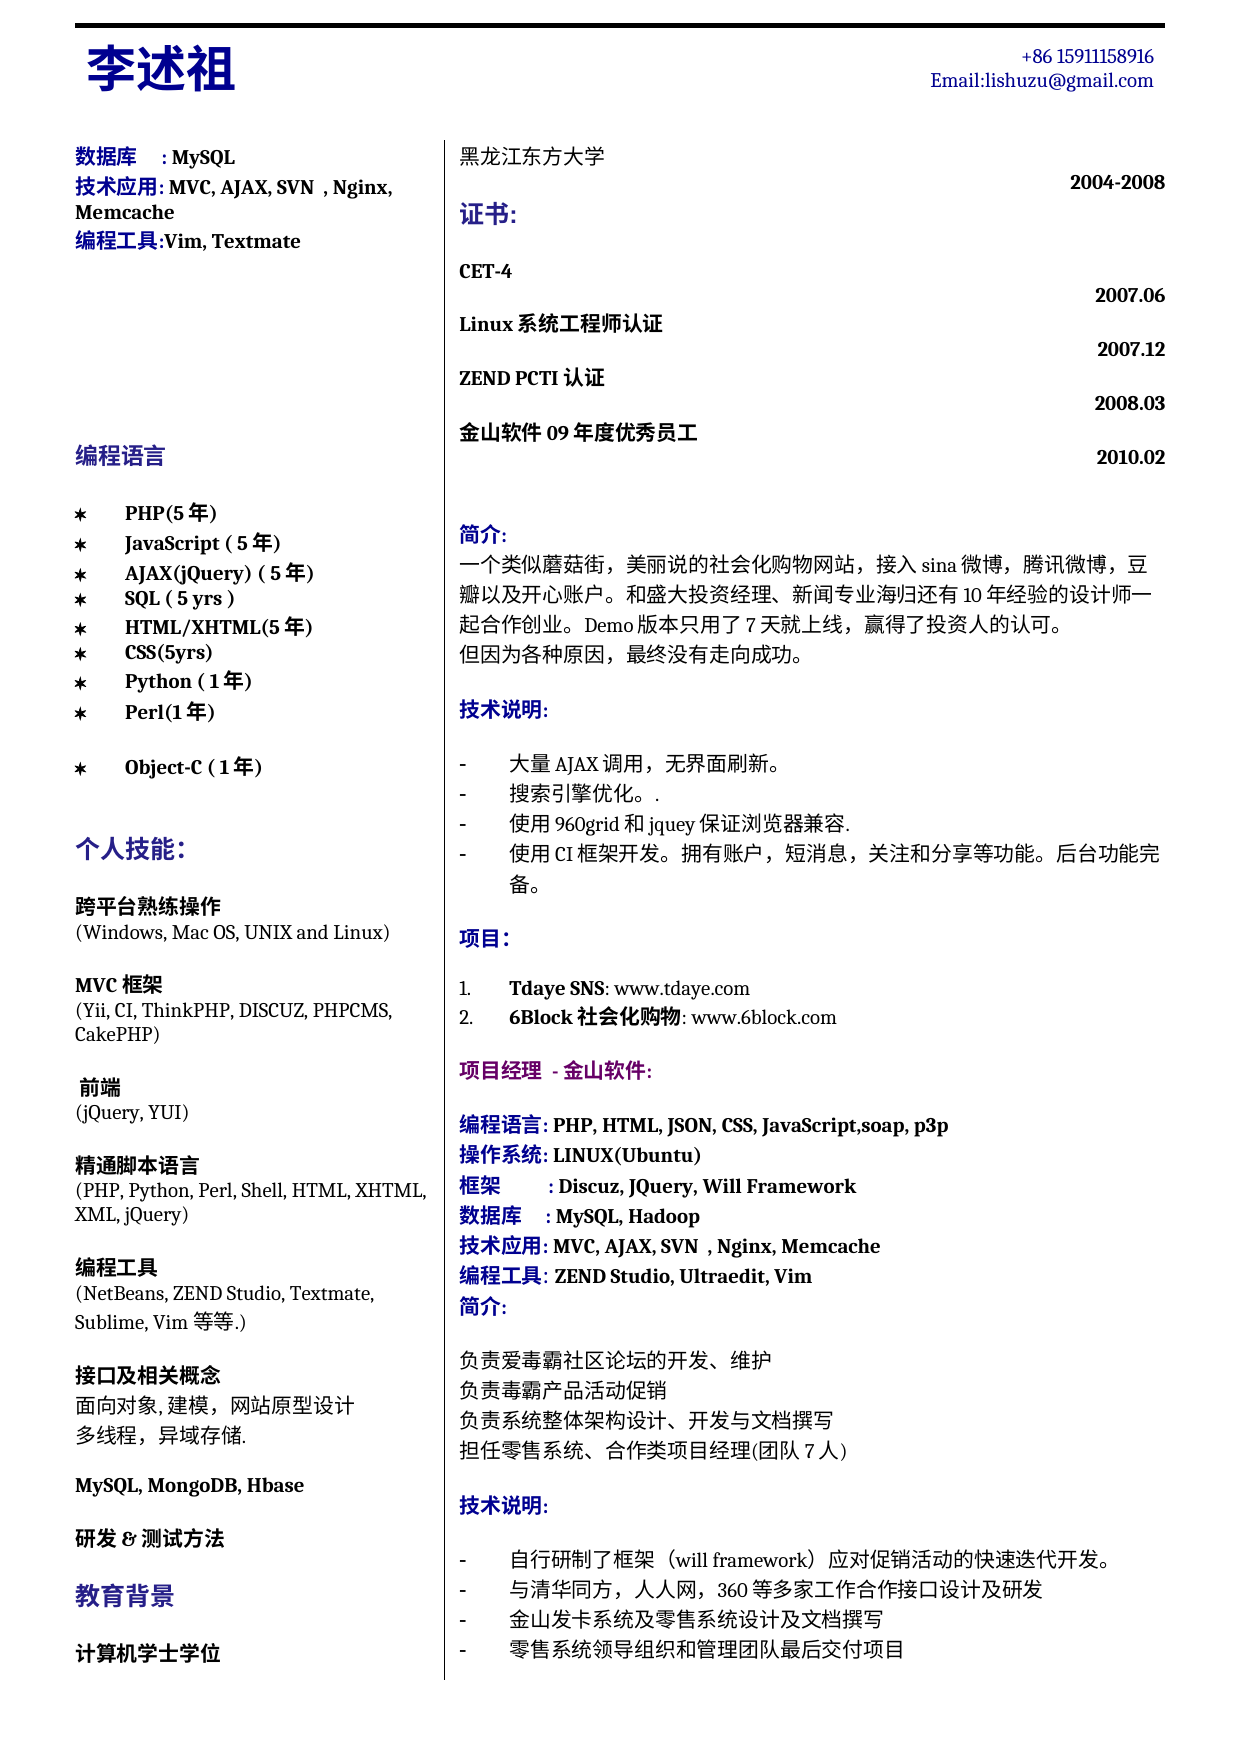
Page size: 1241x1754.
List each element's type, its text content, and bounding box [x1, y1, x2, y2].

text 操作系统: LINUX(Ubuntu) [459, 1139, 1165, 1169]
list SQL ( 5 yrs ) [75, 587, 429, 611]
list JavaScript ( 5年) [75, 526, 429, 556]
text 编程工具 [75, 1251, 429, 1281]
text 金山软件09年度优秀员工 [459, 416, 1165, 446]
list 大量AJAX调用，无界面刷新。 [459, 747, 1165, 777]
list Perl(1年) [75, 695, 429, 725]
text 项目经理 - 金山软件: [459, 1054, 1165, 1084]
text (Yii, CI, ThinkPHP, DISCUZ, PHPCMS, CakePHP) [75, 999, 429, 1047]
text 2010.02 [459, 446, 1165, 470]
list HTML/XHTML(5年) [75, 611, 429, 641]
text 编程语言 [75, 438, 429, 471]
text 2007.06 [459, 283, 1165, 307]
text (PHP, Python, Perl, Shell, HTML, XHTML, XML, jQuery) [75, 1179, 429, 1227]
text 接口及相关概念 [75, 1359, 429, 1389]
text 编程工具:Vim, Textmate [75, 225, 429, 255]
list 搜索引擎优化。. [459, 777, 1165, 807]
text 数据库 : MySQL, Hadoop [459, 1199, 1165, 1229]
text 编程工具: ZEND Studio, Ultraedit , Vim [459, 1259, 1165, 1290]
text 技术应用: MVC, AJAX, SVN , Nginx, Memcache [459, 1229, 1165, 1259]
list 自行研制了框架（will framework）应对促销活动的快速迭代开发。 [459, 1543, 1165, 1573]
text 2008.03 [459, 392, 1165, 416]
text 个人技能： [75, 829, 429, 866]
list 使用CI框架开发。拥有账户，短消息，关注和分享等功能。后台功能完备。 [459, 838, 1165, 898]
text 项目： [459, 922, 1165, 952]
text 技术说明: [459, 1489, 1165, 1519]
text 跨平台熟练操作 [75, 891, 429, 921]
text 负责爱毒霸社区论坛的开发、维护 [459, 1344, 1165, 1374]
list Python ( 1年) [75, 665, 429, 695]
text 证书: [459, 194, 1165, 231]
text 黑龙江东方大学 [459, 140, 1165, 171]
list 金山发卡系统及零售系统设计及文档撰写 [459, 1603, 1165, 1634]
text 框架 : Discuz, JQuery, Will Framework [459, 1169, 1165, 1199]
text 前端 [75, 1071, 429, 1101]
text 担任零售系统、合作类项目经理(团队7人) [459, 1435, 1165, 1465]
text 技术说明: [459, 693, 1165, 723]
text CET-4 [459, 259, 1165, 283]
list Tdaye SNS: www.tdaye.com [459, 976, 1165, 1000]
text 但因为各种原因，最终没有走向成功。 [459, 639, 1165, 669]
text 2004-2008 [459, 171, 1165, 194]
text 负责系统整体架构设计、开发与文档撰写 [459, 1404, 1165, 1435]
text (jQuery, YUI) [75, 1101, 429, 1125]
list CSS(5yrs) [75, 641, 429, 665]
text 数据库 : MySQL [75, 140, 429, 171]
text 多线程，异域存储. [75, 1420, 429, 1450]
list 6Block 社会化购物: www.6block.com [459, 1000, 1165, 1030]
list 零售系统领导组织和管理团队最后交付项目 [459, 1634, 1165, 1664]
text 编程语言: PHP, HTML, JSON, CSS, JavaScript,soap, p3p [459, 1108, 1165, 1139]
text 面向对象, 建模，网站原型设计 [75, 1389, 429, 1420]
list AJAX(jQuery) ( 5年) [75, 556, 429, 587]
text Linux 系统工程师认证 [459, 307, 1165, 338]
text 2007.12 [459, 338, 1165, 362]
text 精通脚本语言 [75, 1149, 429, 1179]
text ZEND PCTI 认证 [459, 362, 1165, 392]
text (NetBeans, ZEND Studio, Textmate, Sublime, Vim 等等.) [75, 1281, 429, 1335]
text MVC 框架 [75, 969, 429, 999]
text 计算机学士学位 [75, 1637, 429, 1667]
list Object-C ( 1年) [75, 750, 429, 780]
list 与清华同方，人人网，360等多家工作合作接口设计及研发 [459, 1573, 1165, 1603]
text 负责毒霸产品活动促销 [459, 1374, 1165, 1404]
text MySQL, MongoDB, Hbase [75, 1474, 429, 1498]
text (Windows, Mac OS, UNIX and Linux) [75, 921, 429, 945]
text 教育背景 [75, 1576, 429, 1612]
text 技术应用: MVC, AJAX, SVN , Nginx, Memcache [75, 171, 429, 225]
text 一个类似蘑菇街，美丽说的社会化购物网站，接入sina微博，腾讯微博，豆瓣以及开心账户。和盛大投资经理、新闻专业海归还有10年经验的设计师一起合作创业。Demo版本只用了7天就上线，赢得了投资人的认可。 [459, 548, 1165, 639]
list 使用960grid和jquey保证浏览器兼容. [459, 807, 1165, 838]
text 研发 & 测试方法 [75, 1522, 429, 1552]
text 简介: [459, 518, 1165, 548]
text 简介: [459, 1290, 1165, 1320]
list PHP(5年) [75, 496, 429, 526]
